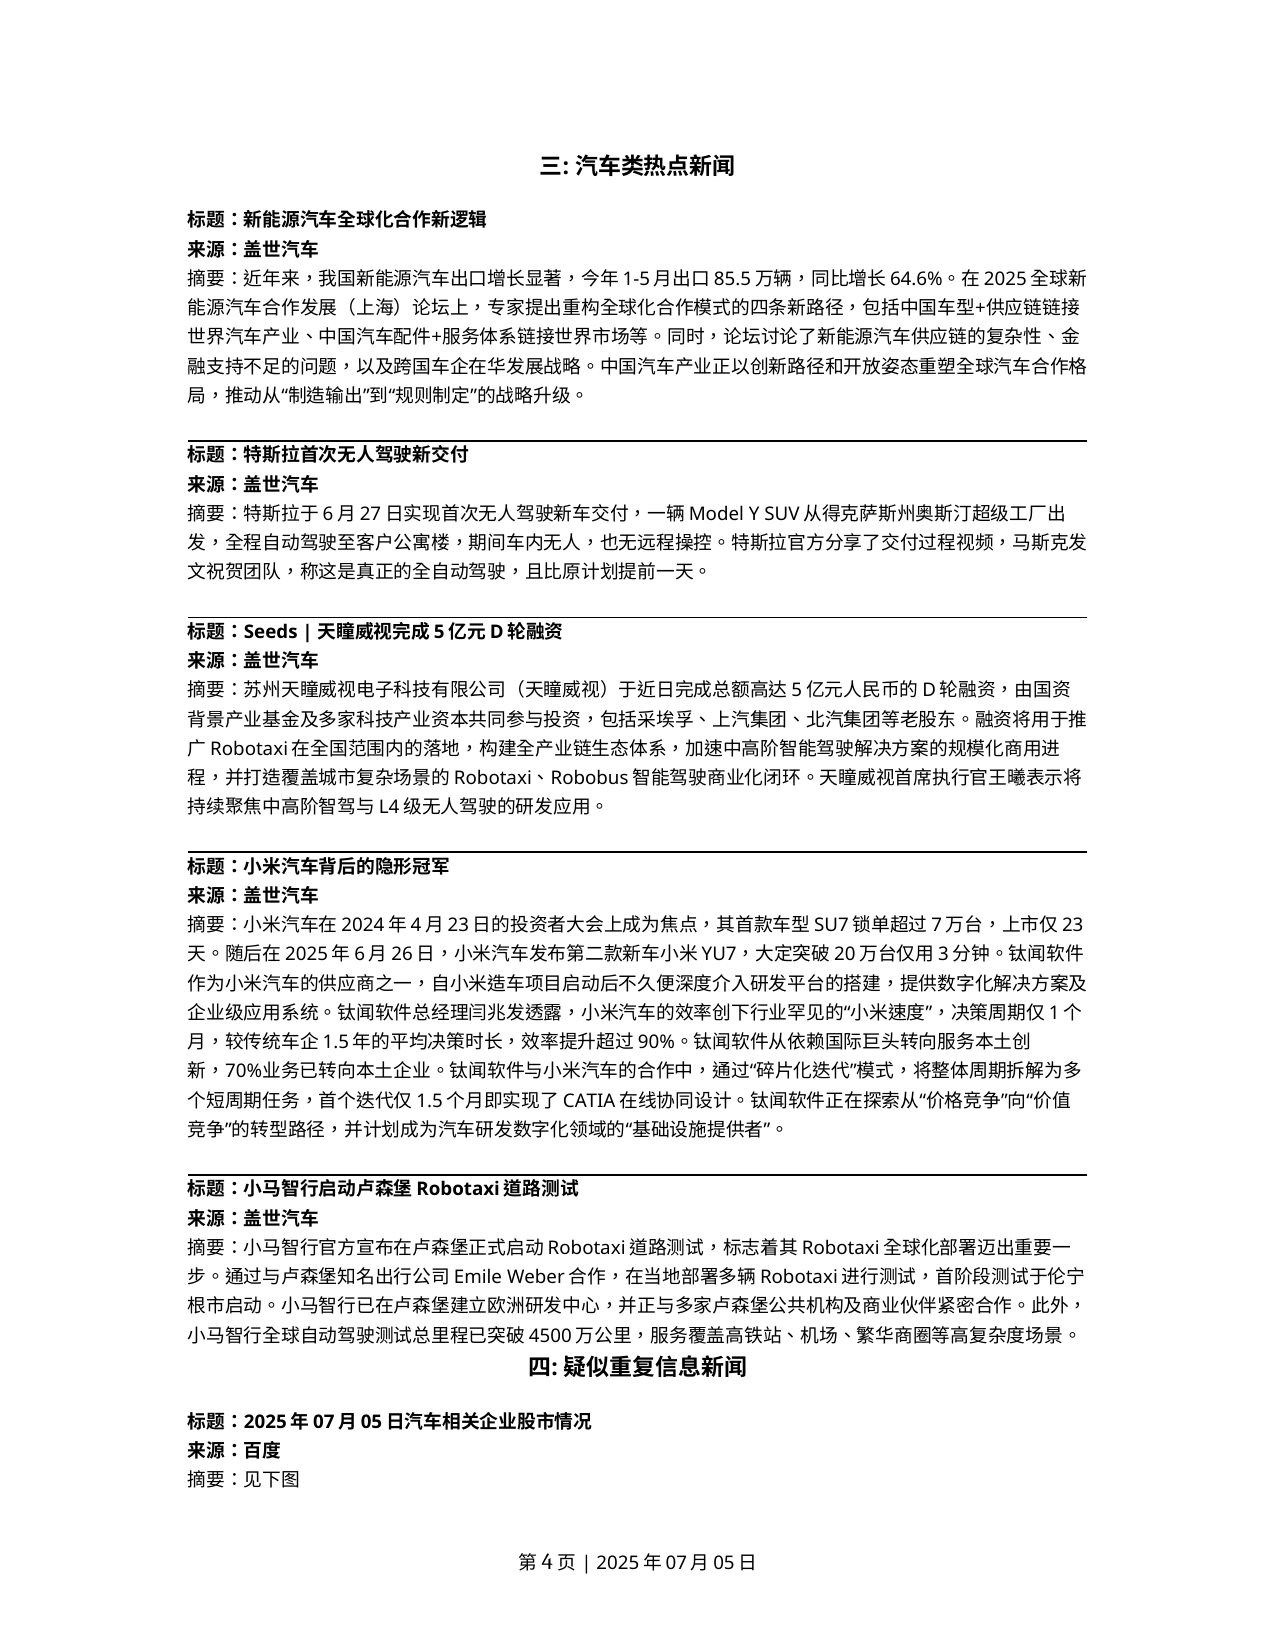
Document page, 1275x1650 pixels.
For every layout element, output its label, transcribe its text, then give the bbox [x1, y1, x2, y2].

text 来源：盖世汽车 [187, 647, 1087, 673]
text 标题：小马智行启动卢森堡Robotaxi道路测试 [187, 1176, 1087, 1201]
text 标题：新能源汽车全球化合作新逻辑 [187, 207, 1087, 232]
text 摘要：小马智行官方宣布在卢森堡正式启动Robotaxi道路测试，标志着其Robotaxi全球化部署迈出重要一步。通过与卢森堡知名出行公司Emile Weber合作，在当地部署多辆Robotaxi进行测试，首阶段测试于伦宁根市启动。小马智行已在卢森堡建立欧洲研发中心，并正与多家卢森堡公共机构及商业伙伴紧密合作。此外，小马智行全球自动驾驶测试总里程已突破4500万公里，服务覆盖高铁站、机场、繁华商圈等高复杂度场景。 [187, 1234, 1087, 1347]
text 标题：特斯拉首次无人驾驶新交付 [187, 442, 1087, 467]
text 摘要：苏州天瞳威视电子科技有限公司（天瞳威视）于近日完成总额高达5亿元人民币的D轮融资，由国资背景产业基金及多家科技产业资本共同参与投资，包括采埃孚、上汽集团、北汽集团等老股东。融资将用于推广Robotaxi在全国范围内的落地，构建全产业链生态体系，加速中高阶智能驾驶解决方案的规模化商用进程，并打造覆盖城市复杂场景的Robotaxi、Robobus智能驾驶商业化闭环。天瞳威视首席执行官王曦表示将持续聚焦中高阶智驾与L4级无人驾驶的研发应用。 [187, 677, 1087, 819]
text 四: 疑似重复信息新闻 [187, 1351, 1087, 1382]
text 来源：盖世汽车 [187, 471, 1087, 496]
text 来源：盖世汽车 [187, 1205, 1087, 1230]
text 标题：2025年07月05日汽车相关企业股市情况 [187, 1408, 1087, 1433]
text 摘要：见下图 [187, 1467, 1087, 1492]
text 摘要：小米汽车在2024年4月23日的投资者大会上成为焦点，其首款车型SU7锁单超过7万台，上市仅23天。随后在2025年6月26日，小米汽车发布第二款新车小米YU7，大定突破20万台仅用3分钟。钛闻软件作为小米汽车的供应商之一，自小米造车项目启动后不久便深度介入研发平台的搭建，提供数字化解决方案及企业级应用系统。钛闻软件总经理闫兆发透露，小米汽车的效率创下行业罕见的“小米速度”，决策周期仅1个月，较传统车企1.5年的平均决策时长，效率提升超过90%。钛闻软件从依赖国际巨头转向服务本土创新，70%业务已转向本土企业。钛闻软件与小米汽车的合作中，通过“碎片化迭代”模式，将整体周期拆解为多个短周期任务，首个迭代仅1.5个月即实现了CATIA在线协同设计。钛闻软件正在探索从“价格竞争”向“价值竞争”的转型路径，并计划成为汽车研发数字化领域的“基础设施提供者”。 [187, 911, 1087, 1142]
text 标题：小米汽车背后的隐形冠军 [187, 853, 1087, 878]
text 摘要：特斯拉于6月27日实现首次无人驾驶新车交付，一辆Model Y SUV从得克萨斯州奥斯汀超级工厂出发，全程自动驾驶至客户公寓楼，期间车内无人，也无远程操控。特斯拉官方分享了交付过程视频，马斯克发文祝贺团队，称这是真正的全自动驾驶，且比原计划提前一天。 [187, 500, 1087, 584]
text 三: 汽车类热点新闻 [187, 150, 1087, 181]
text 来源：百度 [187, 1437, 1087, 1463]
text 摘要：近年来，我国新能源汽车出口增长显著，今年1-5月出口85.5万辆，同比增长64.6%。在2025全球新能源汽车合作发展（上海）论坛上，专家提出重构全球化合作模式的四条新路径，包括中国车型+供应链链接世界汽车产业、中国汽车配件+服务体系链接世界市场等。同时，论坛讨论了新能源汽车供应链的复杂性、金融支持不足的问题，以及跨国车企在华发展战略。中国汽车产业正以创新路径和开放姿态重塑全球汽车合作格局，推动从“制造输出”到“规则制定”的战略升级。 [187, 265, 1087, 408]
text 来源：盖世汽车 [187, 882, 1087, 908]
text 来源：盖世汽车 [187, 236, 1087, 262]
text 标题：Seeds | 天瞳威视完成5亿元D轮融资 [187, 618, 1087, 643]
